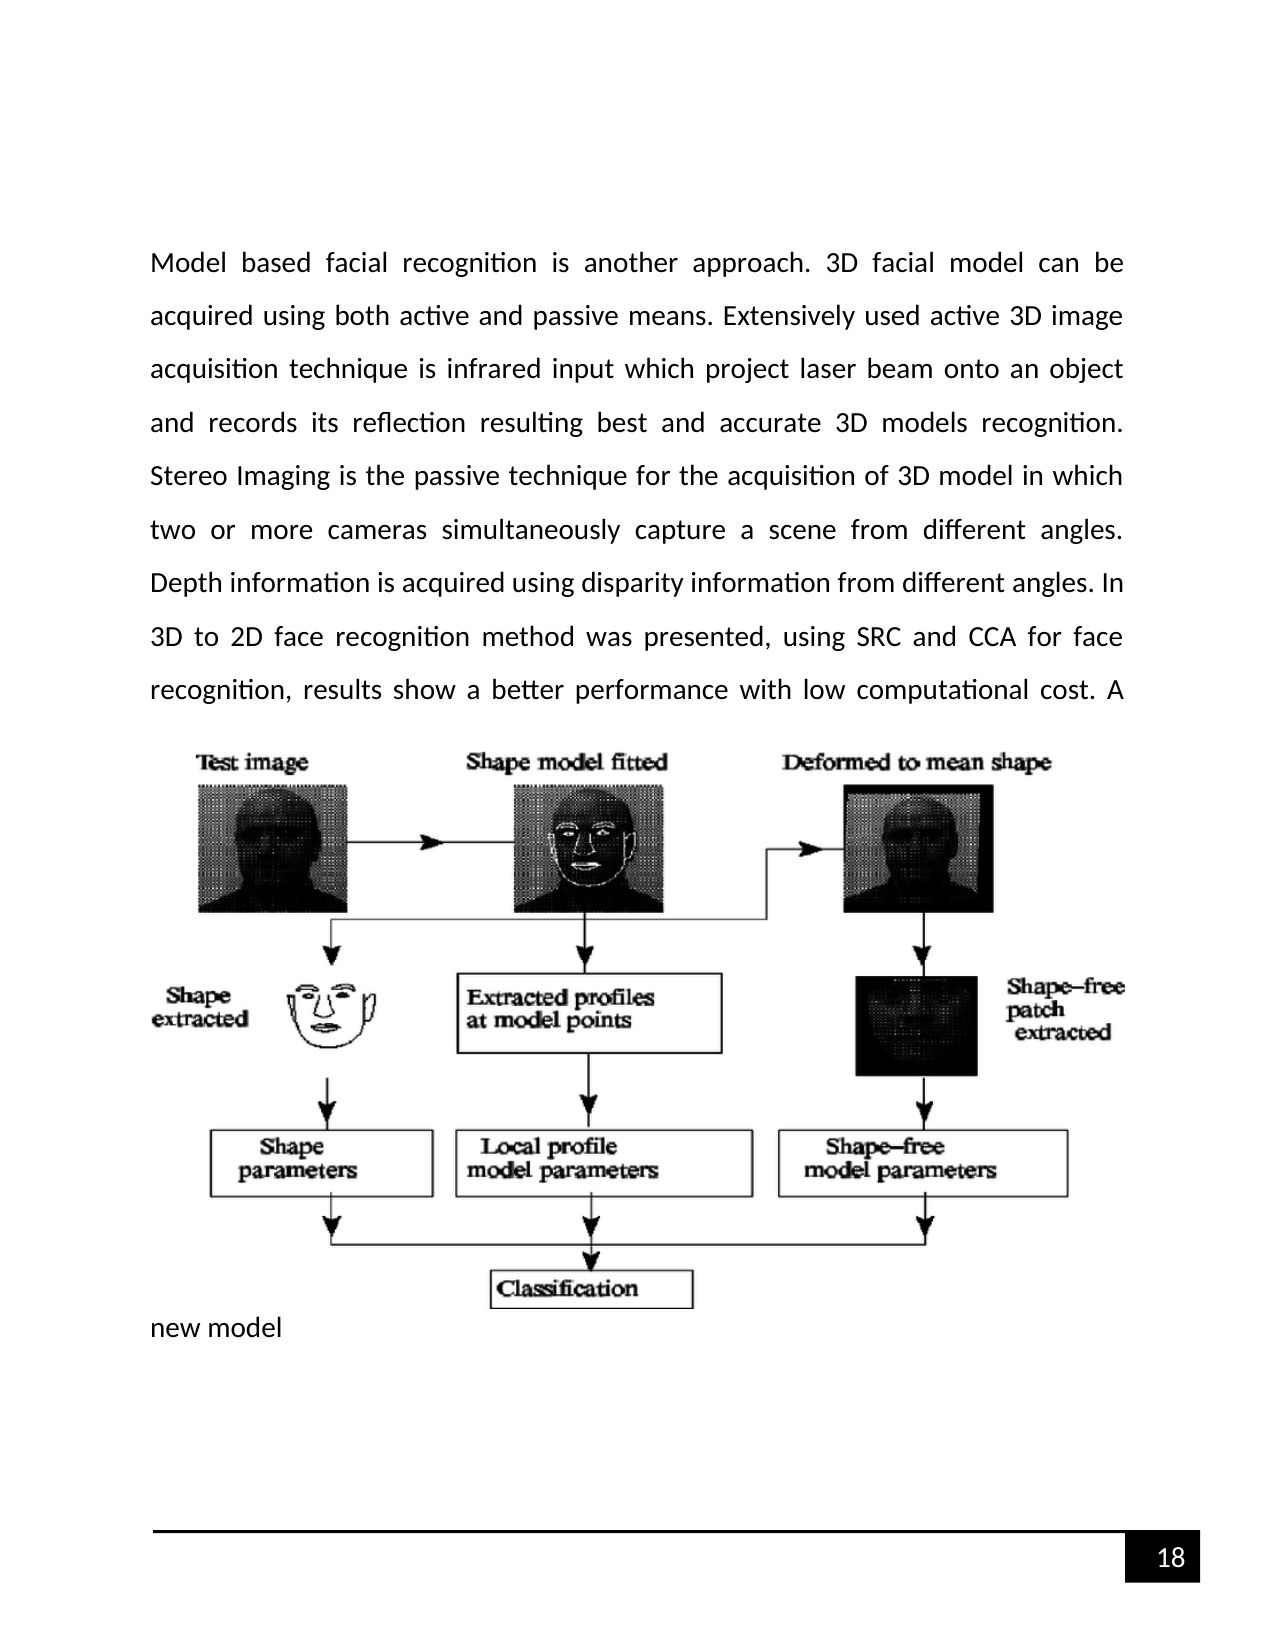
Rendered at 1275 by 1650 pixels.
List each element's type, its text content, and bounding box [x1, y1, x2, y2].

picture [150, 750, 1125, 1309]
text Model based facial recognition is another approach. 3D facial model can be acquired using both active and passive means. Extensively used active 3D image acquisition technique is infrared input which project laser beam onto an object and records its reflection resulting best and accurate 3D models recognition. Stereo Imaging is the passive technique for the acquisition of 3D model in which two or more cameras simultaneously capture a scene from different angles. Depth information is acquired using disparity information from different angles. In 3D to 2D face recognition method was presented, using SRC and CCA for face recognition, results show a better performance with low computational cost. A new model [150, 244, 1125, 750]
